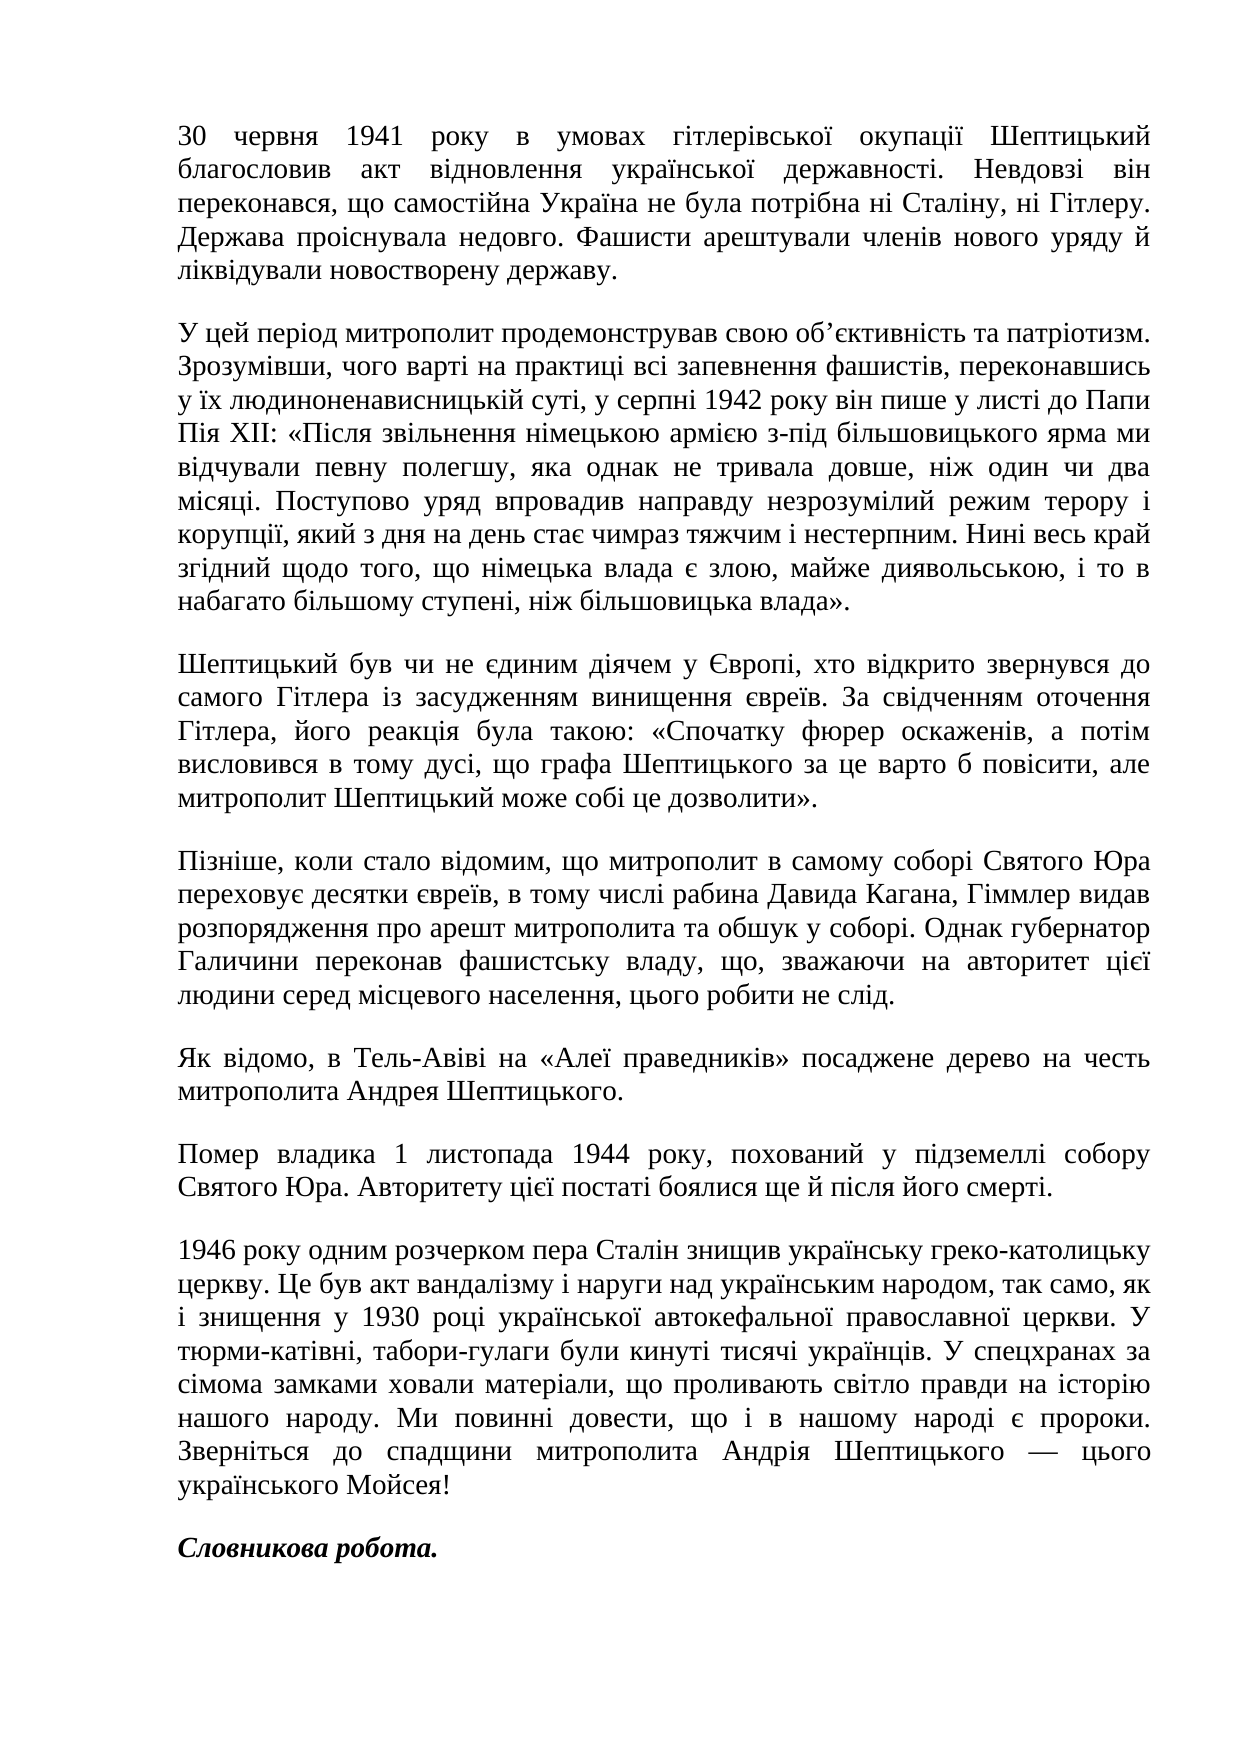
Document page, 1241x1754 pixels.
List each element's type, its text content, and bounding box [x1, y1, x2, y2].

text 30 червня 1941 року в умовах гітлерівської окупації Шептицький благословив акт відновлення української державності. Невдовзі він переконався, що самостійна Україна не була потрібна ні Сталіну, ні Гітлеру. Держава проіснувала недовго. Фашисти арештували членів нового уряду й ліквідували новостворену державу. [177, 118, 1152, 286]
text У цей період митрополит продемонстрував свою об’єктивність та патріотизм. Зрозумівши, чого варті на практиці всі запевнення фашистів, переконавшись у їх людиноненависницькій суті, у серпні 1942 року він пише у листі до Папи Пія XII: «Після звільнення німецькою армією з-під більшовицького ярма ми відчували певну полегшу, яка однак не тривала довше, ніж один чи два місяці. Поступово уряд впровадив направду незрозумілий режим терору і корупції, який з дня на день стає чимраз тяжчим і нестерпним. Нині весь край згідний щодо того, що німецька влада є злою, майже диявольською, і то в набагато більшому ступені, ніж більшовицька влада». [177, 315, 1152, 617]
text 1946 року одним розчерком пера Сталін знищив українську греко-католицьку церкву. Це був акт вандалізму і наруги над українським народом, так само, як і знищення у 1930 році української автокефальної православної церкви. У тюрми-катівні, табори-гулаги були кинуті тисячі українців. У спецхранах за сімома замками ховали матеріали, що проливають світло правди на історію нашого народу. Ми повинні довести, що і в нашому народі є пророки. Зверніться до спадщини митрополита Андрія Шептицького — цього українського Мойсея! [177, 1232, 1152, 1501]
text Словникова робота. [177, 1530, 1152, 1563]
text Шептицький був чи не єдиним діячем у Європі, хто відкрито звернувся до самого Гітлера із засудженням винищення євреїв. За свідченням оточення Гітлера, його реакція була такою: «Спочатку фюрер оскаженів, а потім висловився в тому дусі, що графа Шептицького за це варто б повісити, але митрополит Шептицький може собі це дозволити». [177, 646, 1152, 814]
text Пізніше, коли стало відомим, що митрополит в самому соборі Святого Юра переховує десятки євреїв, в тому числі рабина Давида Кагана, Гіммлер видав розпорядження про арешт митрополита та обшук у соборі. Однак губернатор Галичини переконав фашистську владу, що, зважаючи на авторитет цієї людини серед місцевого населення, цього робити не слід. [177, 843, 1152, 1011]
text Помер владика 1 листопада 1944 року, похований у підземеллі собору Святого Юра. Авторитету цієї постаті боялися ще й після його смерті. [177, 1136, 1152, 1203]
text Як відомо, в Тель-Авіві на «Алеї праведників» посаджене дерево на честь митрополита Андрея Шептицького. [177, 1040, 1152, 1107]
